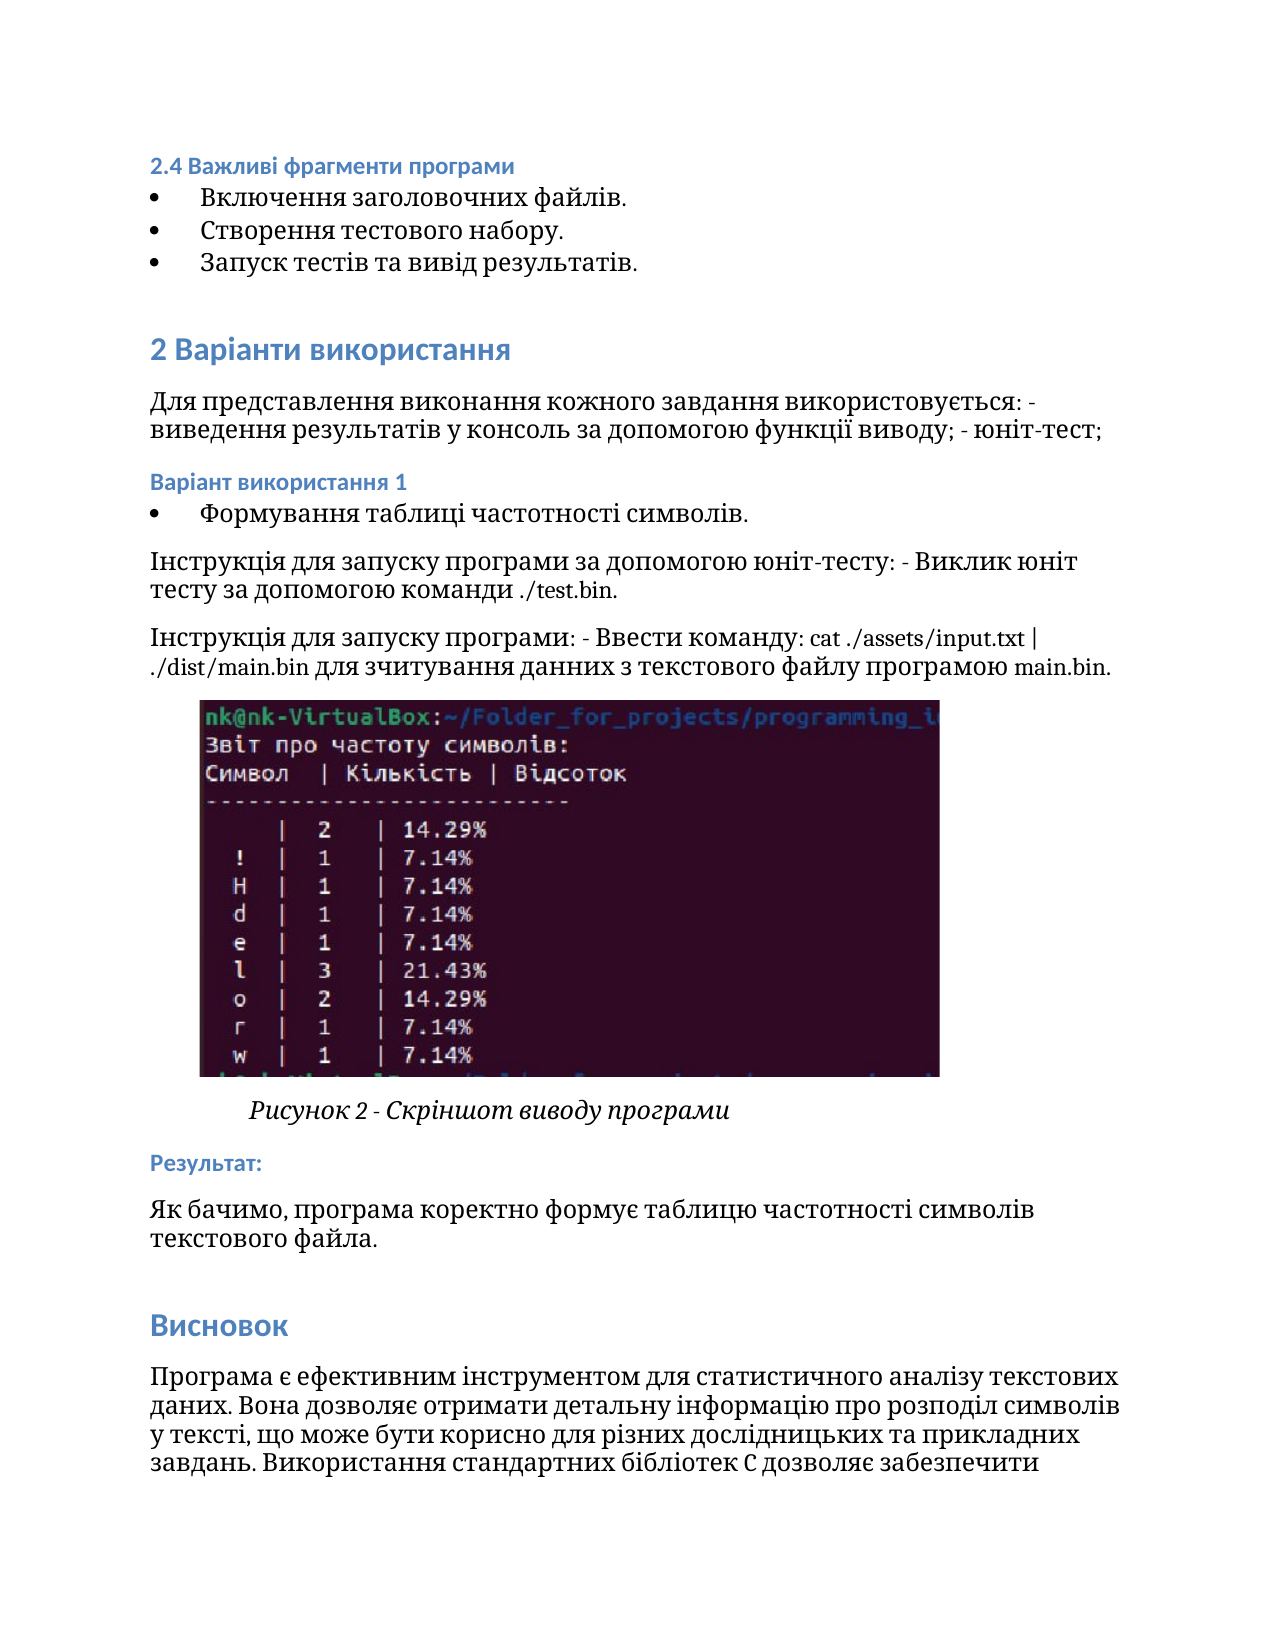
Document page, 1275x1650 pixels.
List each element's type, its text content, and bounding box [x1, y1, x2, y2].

subtitle 2.4 Важливі фрагменти програми [150, 150, 1125, 181]
text Рисунок 2 - Скріншот виводу програми [150, 1097, 1125, 1126]
subtitle Варіант використання 1 [150, 466, 1125, 496]
text Для представлення виконання кожного завдання використовується: - виведення результатів у консоль за допомогою функції виводу; - юніт-тест; [150, 387, 1125, 445]
text Як бачимо, програма коректно формує таблицю частотності символів текстового файла. [150, 1196, 1125, 1253]
subtitle 2 Варіанти використання [150, 328, 1125, 369]
text Інструкція для запуску програми: - Ввести команду: cat ./assets/input.txt | ./dist/main.bin для зчитування данних з текстового файлу програмою main.bin. [150, 624, 1125, 681]
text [150, 1363, 1125, 1478]
text Інструкція для запуску програми за допомогою юніт-тесту: - Виклик юніт тесту за допомогою команди ./test.bin. [150, 548, 1125, 605]
list Запуск тестів та вивід результатів. [150, 249, 1125, 278]
subtitle Висновок [150, 1303, 1125, 1344]
picture [199, 700, 940, 1077]
list Створення тестового набору. [150, 217, 1125, 246]
subtitle Результат: [150, 1147, 1125, 1177]
list Включення заголовочних файлів. [150, 184, 1125, 213]
list Формування таблиці частотності символів. [150, 500, 1125, 529]
